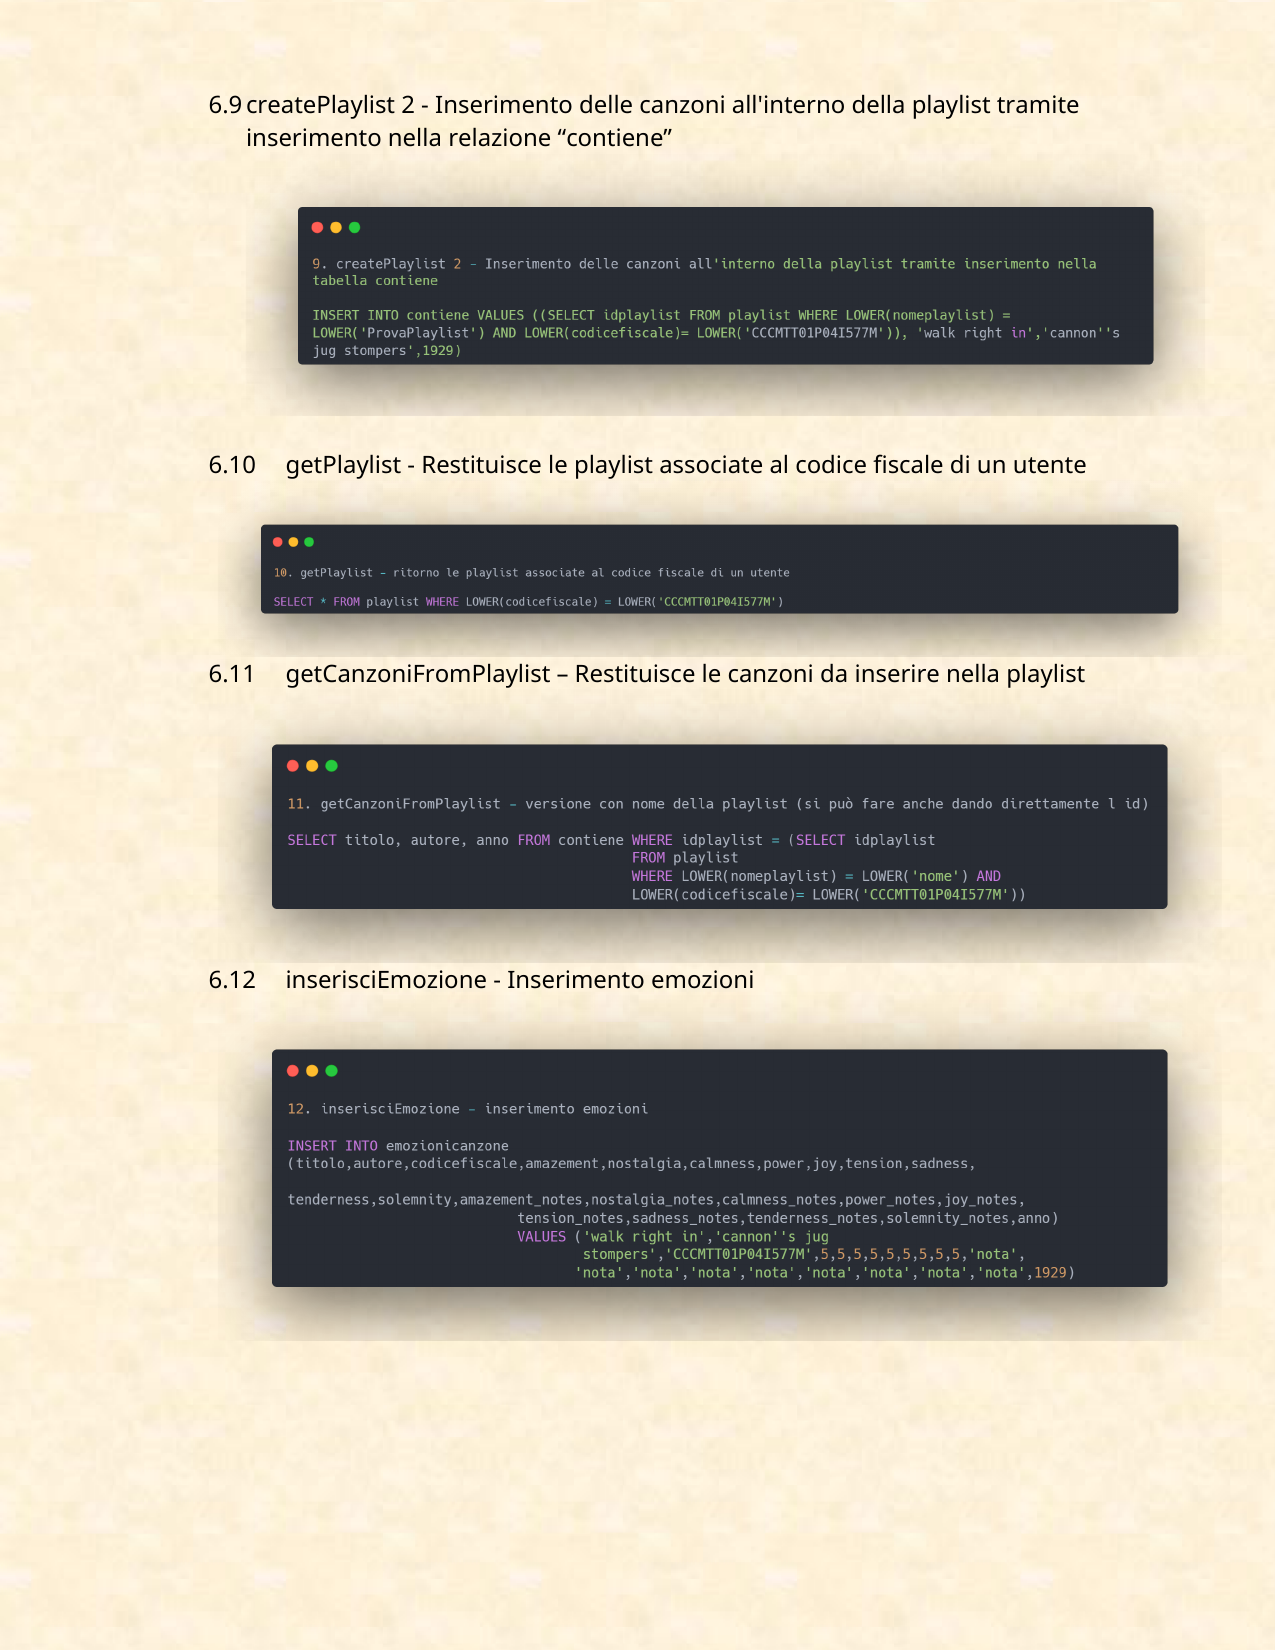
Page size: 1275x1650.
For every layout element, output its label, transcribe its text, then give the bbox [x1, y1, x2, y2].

picture [0, 0, 1275, 1650]
list inserisciEmozione - Inserimento emozioni [208, 962, 1154, 995]
list createPlaylist 2 - Inserimento delle canzoni all'interno della playlist tramite inserimento nella relazione “contiene” [208, 87, 1154, 415]
list getPlaylist - Restituisce le playlist associate al codice fiscale di un utente [208, 448, 1154, 480]
list getCanzoniFromPlaylist – Restituisce le canzoni da inserire nella playlist [208, 657, 1154, 689]
